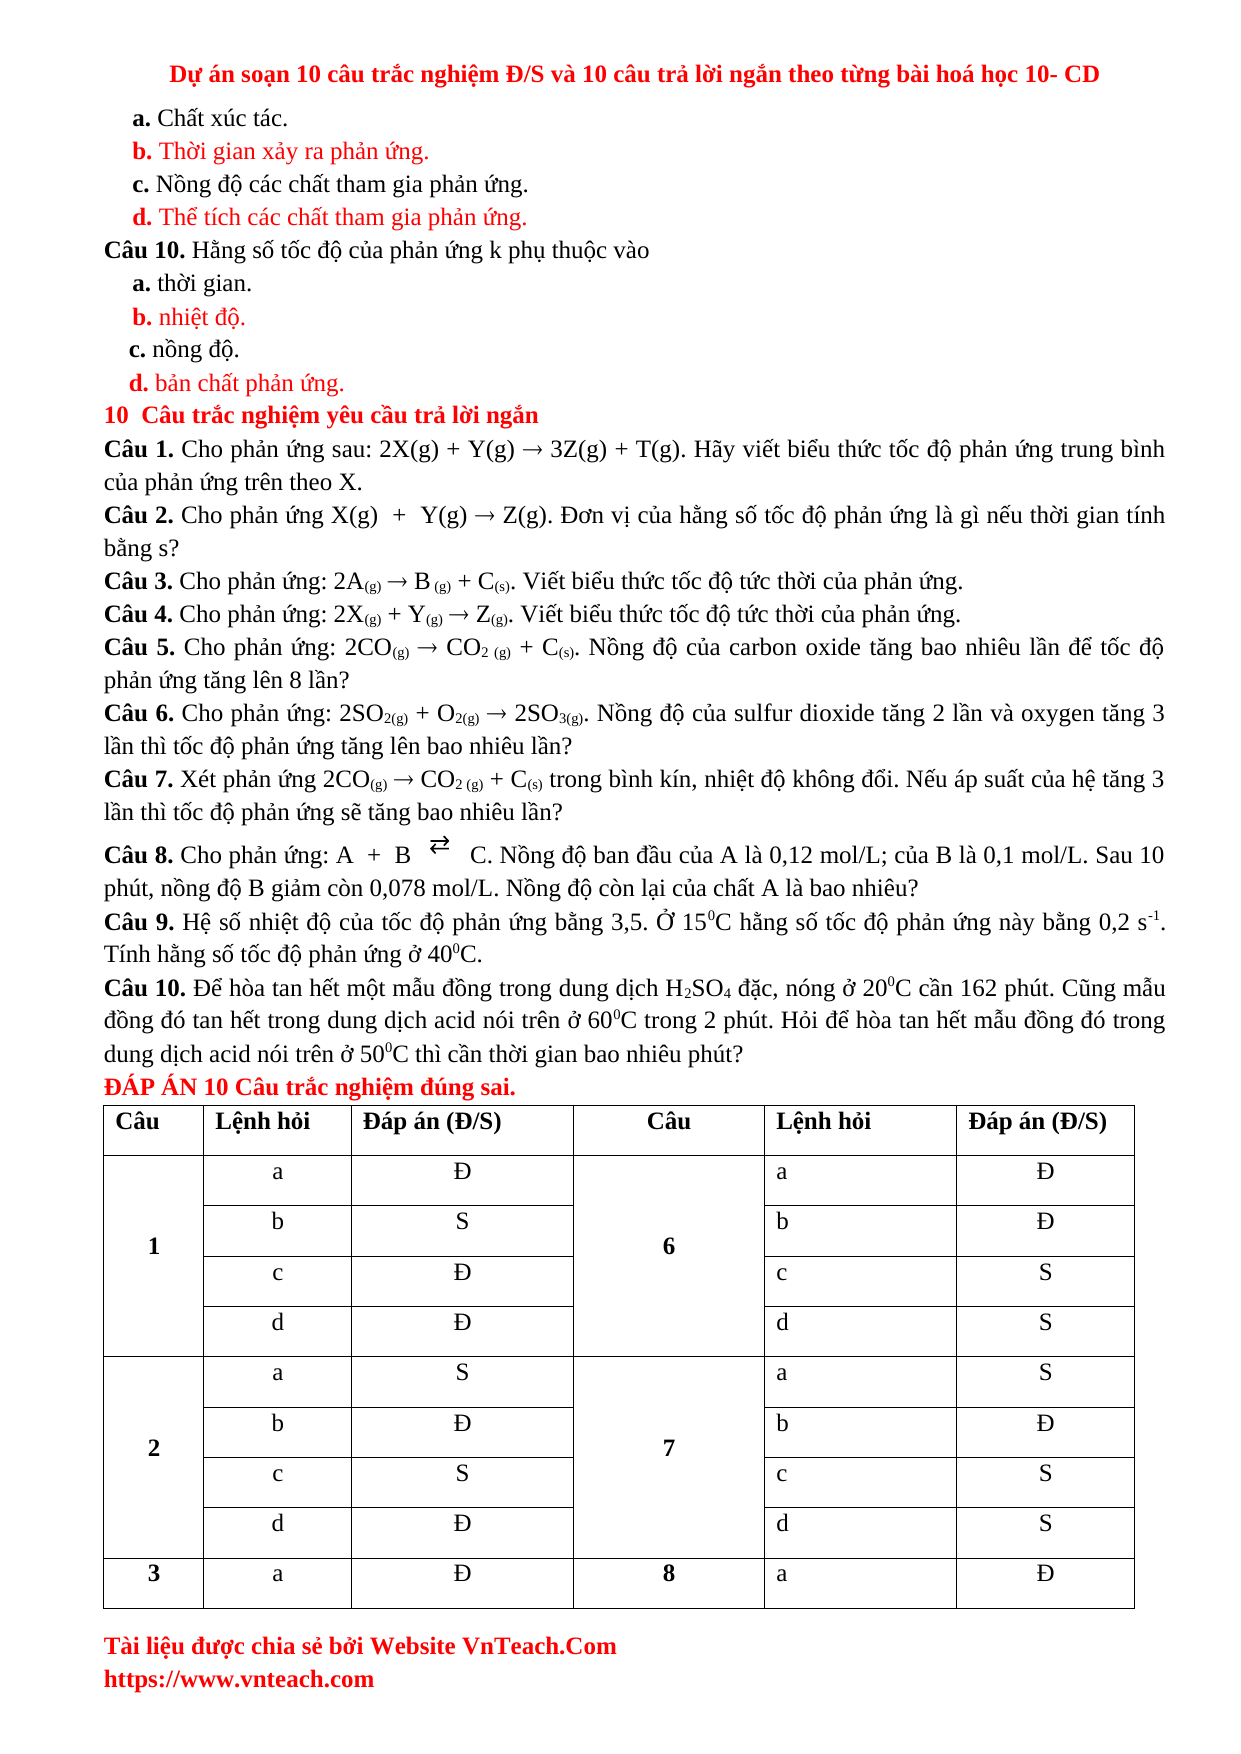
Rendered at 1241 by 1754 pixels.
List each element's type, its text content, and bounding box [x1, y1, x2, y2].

text Câu 6. Cho phản ứng: 2SO2(g) + O2(g) 2SO3(g). Nồng độ của sulfur dioxide tăng 2 lần và oxygen tăng 3 lần thì tốc độ phản ứng tăng lên bao nhiêu lần? [103, 698, 1166, 759]
text Câu 10. Để hòa tan hết một mẫu đồng trong dung dịch H2SO4 đặc, nóng ở 200C cần 162 phút. Cũng mẫu đồng đó tan hết trong dung dịch acid nói trên ở 600C trong 2 phút. Hỏi để hòa tan hết mẫu đồng đó trong dung dịch acid nói trên ở 500C thì cần thời gian bao nhiêu phút? [103, 973, 1166, 1067]
table_cell c [765, 1257, 956, 1306]
text Câu 2. Cho phản ứng X(g) + Y(g) Z(g). Đơn vị của hằng số tốc độ phản ứng là gì nếu thời gian tính bằng s? [103, 500, 1166, 561]
table_cell a [765, 1357, 956, 1407]
table_cell a [204, 1156, 351, 1205]
table_cell Đ [957, 1156, 1134, 1205]
table_header Câu [104, 1106, 203, 1155]
table_cell d [204, 1508, 351, 1557]
table_cell Đ [352, 1307, 573, 1356]
table_header Lệnh hỏi [765, 1106, 956, 1155]
text Câu 9. Hệ số nhiệt độ của tốc độ phản ứng bằng 3,5. Ở 150C hằng số tốc độ phản ứng này bằng 0,2 s-1. Tính hằng số tốc độ phản ứng ở 400C. [103, 907, 1166, 968]
table_cell 3 [104, 1559, 203, 1608]
text Câu 8. Cho phản ứng: A + B C. Nồng độ ban đầu của A là 0,12 mol/L; của B là 0,1 mol/L. Sau 10 phút, nồng độ B giảm còn 0,078 mol/L. Nồng độ còn lại của chất A là bao nhiêu? [103, 830, 1166, 902]
table_cell S [352, 1458, 573, 1507]
table_cell Đ [957, 1559, 1134, 1608]
table_cell c [765, 1458, 956, 1507]
text ĐÁP ÁN 10 Câu trắc nghiệm đúng sai. [103, 1072, 1166, 1100]
text Câu 1. Cho phản ứng sau: 2X(g) + Y(g) 3Z(g) + T(g). Hãy viết biểu thức tốc độ phản ứng trung bình của phản ứng trên theo X. [103, 434, 1166, 495]
text c. nồng độ. [103, 334, 1161, 363]
table_cell S [352, 1357, 573, 1407]
table_cell a [204, 1357, 351, 1407]
table_cell Đ [352, 1508, 573, 1557]
table_cell d [204, 1307, 351, 1356]
table_cell Đ [352, 1559, 573, 1608]
text d. bản chất phản ứng. [103, 368, 1161, 396]
table_cell a [765, 1559, 956, 1608]
text Câu 10. Hằng số tốc độ của phản ứng k phụ thuộc vào [103, 236, 1166, 264]
table_cell b [765, 1206, 956, 1256]
table_cell Đ [352, 1408, 573, 1457]
text Câu 7. Xét phản ứng 2CO(g) CO2 (g) + C(s) trong bình kín, nhiệt độ không đổi. Nếu áp suất của hệ tăng 3 lần thì tốc độ phản ứng sẽ tăng bao nhiêu lần? [103, 764, 1166, 826]
text Câu 4. Cho phản ứng: 2X(g) + Y(g) Z(g). Viết biểu thức tốc độ tức thời của phản ứng. [103, 599, 1166, 627]
table_cell b [204, 1206, 351, 1256]
table_cell 6 [574, 1156, 764, 1356]
table_cell d [765, 1307, 956, 1356]
table_cell Đ [957, 1408, 1134, 1457]
table_cell S [957, 1357, 1134, 1407]
table_header Lệnh hỏi [204, 1106, 351, 1155]
table_cell a [204, 1559, 351, 1608]
table_cell Đ [957, 1206, 1134, 1256]
text b. Thời gian xảy ra phản ứng. [103, 136, 1166, 165]
text d. Thể tích các chất tham gia phản ứng. [103, 202, 1166, 231]
table_cell c [204, 1257, 351, 1306]
table_cell b [765, 1408, 956, 1457]
table_header Đáp án (Đ/S) [352, 1106, 573, 1155]
text a. thời gian. [103, 268, 1166, 297]
table_cell 7 [574, 1357, 764, 1557]
text c. Nồng độ các chất tham gia phản ứng. [103, 169, 1166, 198]
table_cell S [957, 1458, 1134, 1507]
table_header Câu [574, 1106, 764, 1155]
table_cell a [765, 1156, 956, 1205]
table_cell Đ [352, 1257, 573, 1306]
table_cell c [204, 1458, 351, 1507]
table_cell S [957, 1508, 1134, 1557]
table_cell S [352, 1206, 573, 1256]
table_cell d [765, 1508, 956, 1557]
table_cell b [204, 1408, 351, 1457]
table_cell S [957, 1307, 1134, 1356]
table_cell Đ [352, 1156, 573, 1205]
text Câu 3. Cho phản ứng: 2A(g) B (g) + C(s). Viết biểu thức tốc độ tức thời của phản ứng. [103, 566, 1166, 594]
text a. Chất xúc tác. [103, 103, 1166, 132]
table_cell 2 [104, 1357, 203, 1557]
text b. nhiệt độ. [103, 302, 1166, 330]
table_header Đáp án (Đ/S) [957, 1106, 1134, 1155]
table_cell S [957, 1257, 1134, 1306]
table_cell 1 [104, 1156, 203, 1356]
table_cell 8 [574, 1559, 764, 1608]
text 10 Câu trắc nghiệm yêu cầu trả lời ngắn [103, 401, 1166, 429]
subtitle Câu 5. Cho phản ứng: 2CO(g) CO2 (g) + C(s). Nồng độ của carbon oxide tăng bao nhiêu lần để tốc độ phản ứng tăng lên 8 lần? [103, 632, 1166, 693]
